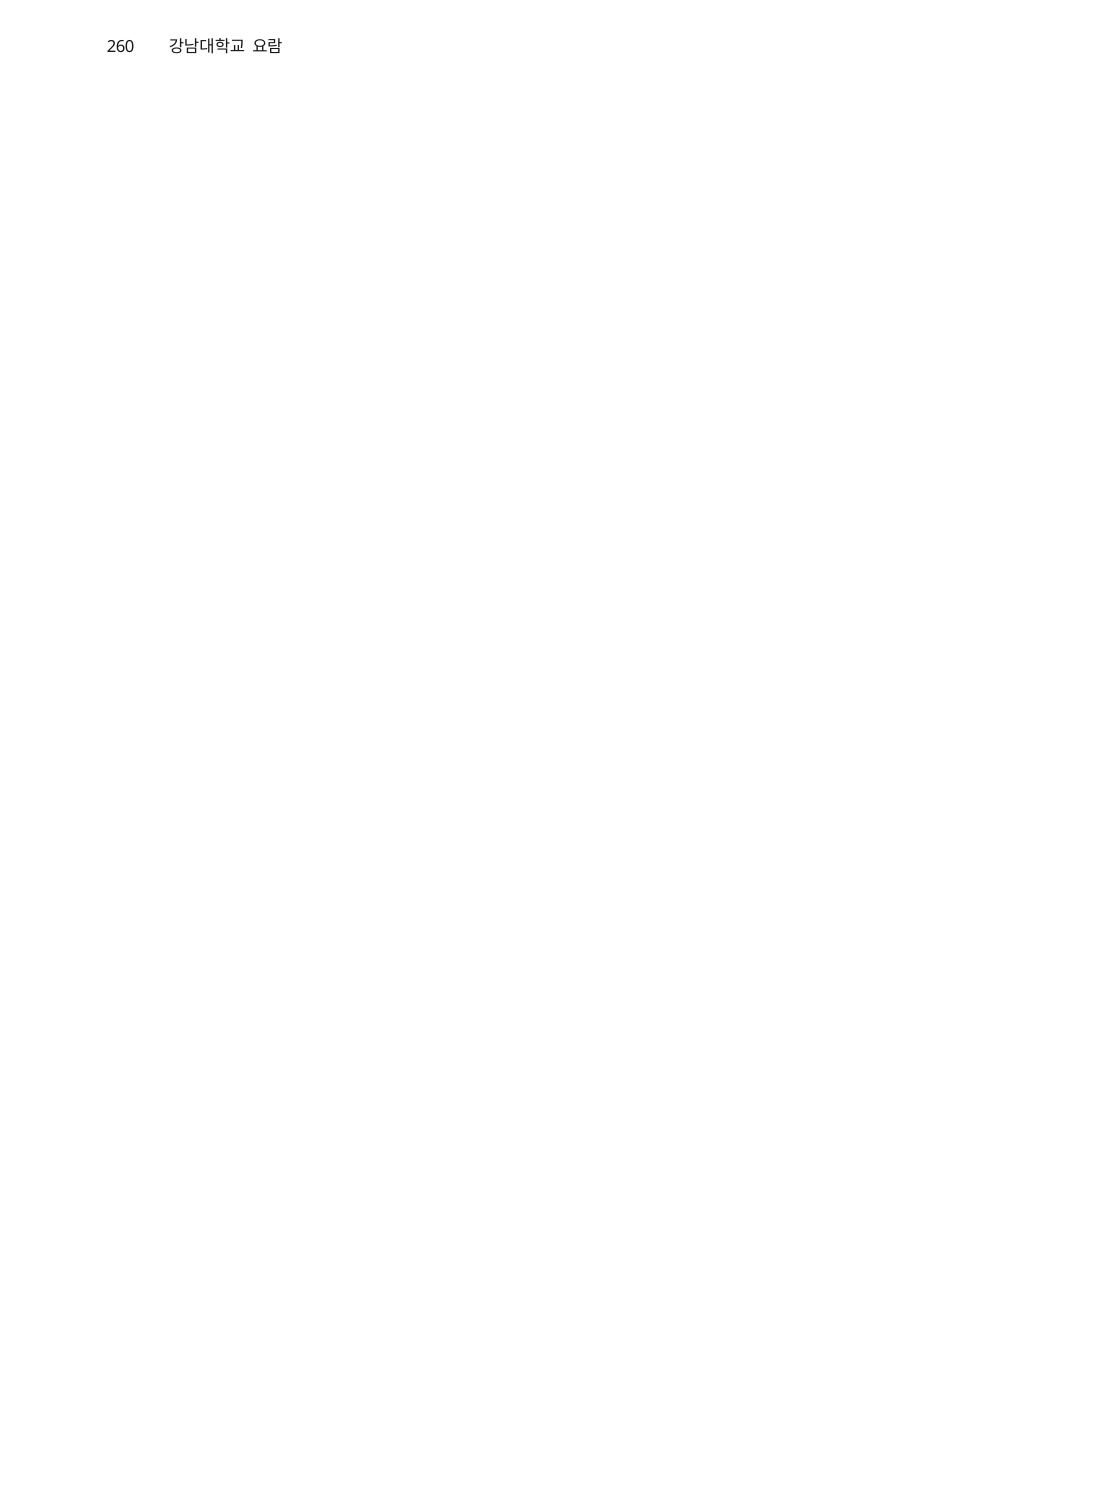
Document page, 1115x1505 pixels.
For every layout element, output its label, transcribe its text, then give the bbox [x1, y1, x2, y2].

text 260 강남대학교 요람 [107, 33, 983, 58]
